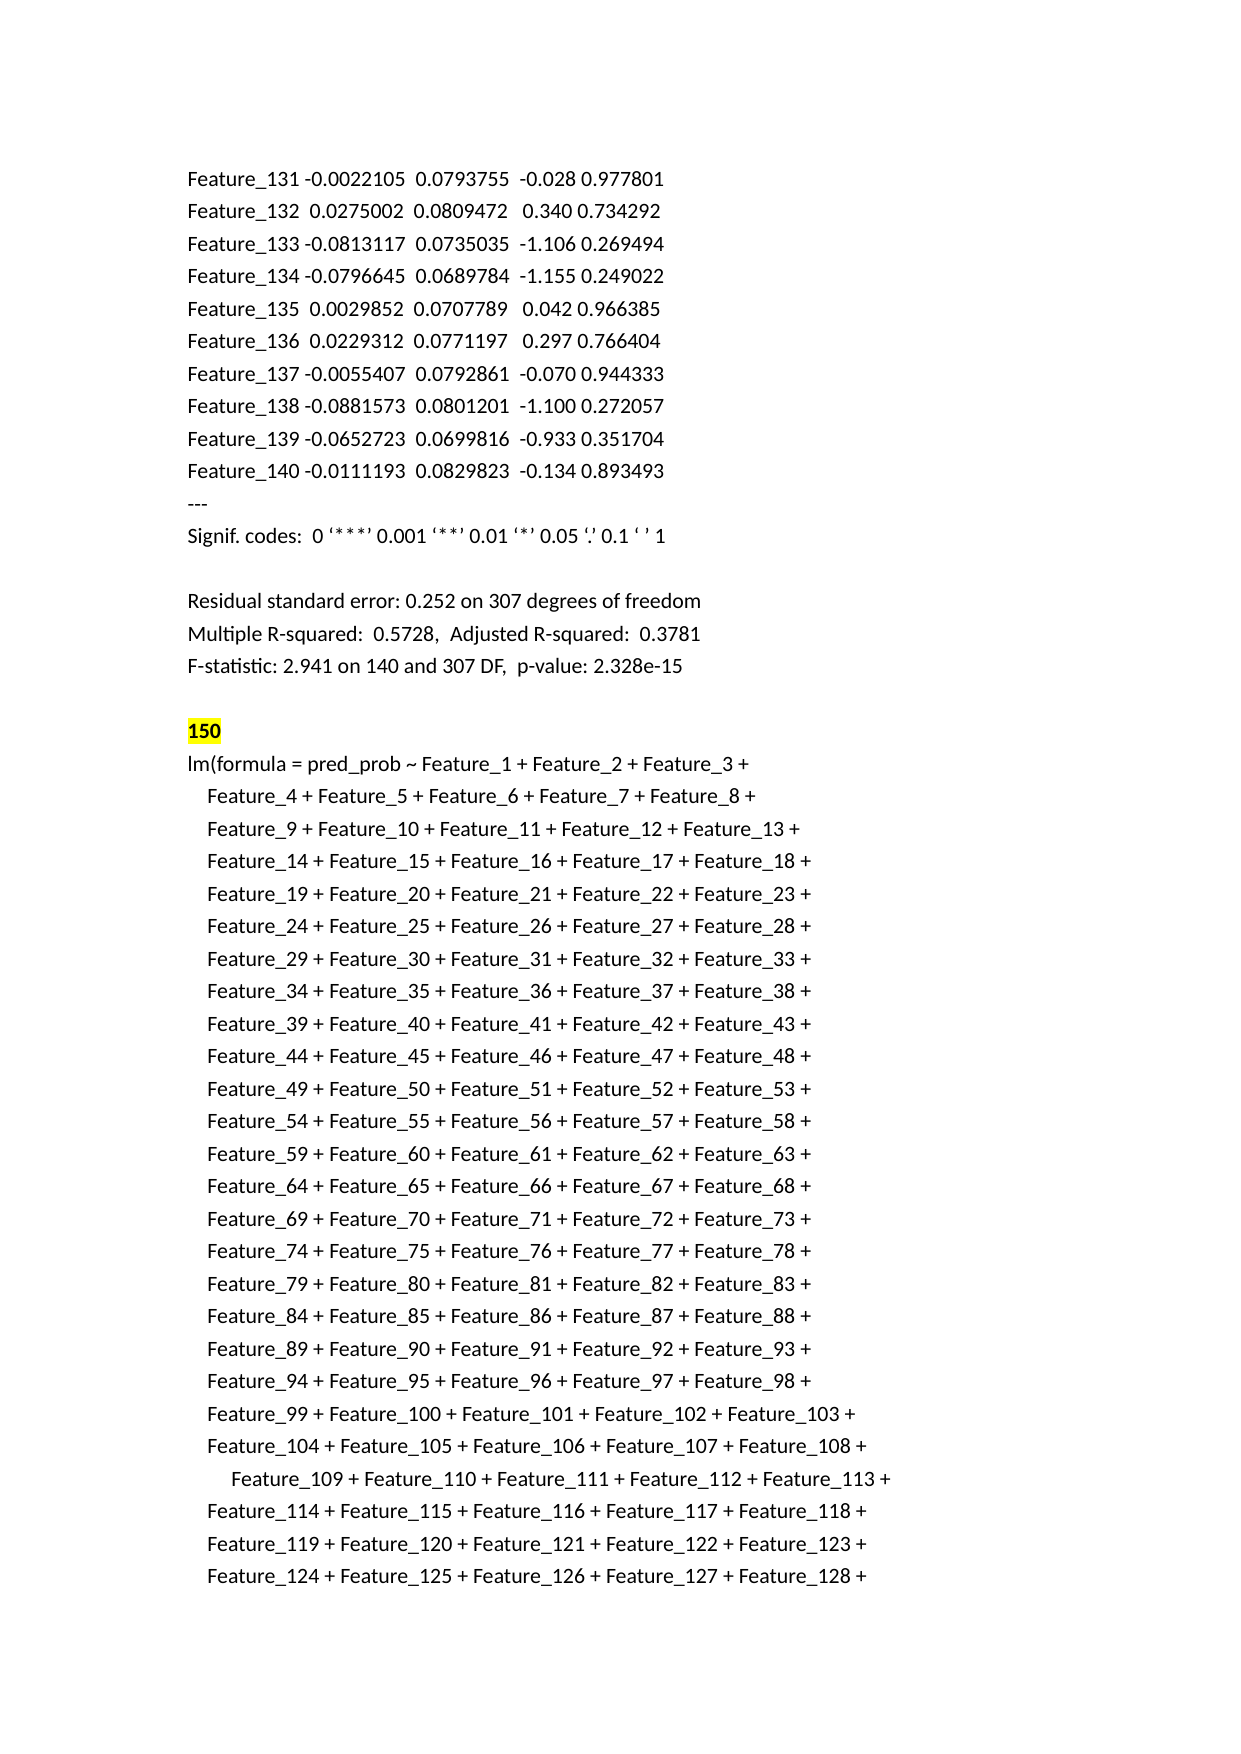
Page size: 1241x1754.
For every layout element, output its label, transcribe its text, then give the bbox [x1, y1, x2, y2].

list lm(formula = pred_prob ~ Feature_1 + Feature_2 + Feature_3 + [187, 747, 1053, 779]
list Feature_114 + Feature_115 + Feature_116 + Feature_117 + Feature_118 + [187, 1494, 1053, 1527]
text Residual standard error: 0.252 on 307 degrees of freedom [187, 584, 1053, 617]
list Feature_94 + Feature_95 + Feature_96 + Feature_97 + Feature_98 + [187, 1364, 1053, 1397]
text Feature_138 -0.0881573 0.0801201 -1.100 0.272057 [187, 389, 1053, 422]
list Feature_19 + Feature_20 + Feature_21 + Feature_22 + Feature_23 + [187, 877, 1053, 909]
text Feature_132 0.0275002 0.0809472 0.340 0.734292 [187, 194, 1053, 227]
text --- [187, 487, 1053, 519]
list 150 [187, 714, 1053, 747]
list Feature_9 + Feature_10 + Feature_11 + Feature_12 + Feature_13 + [187, 812, 1053, 844]
list Feature_29 + Feature_30 + Feature_31 + Feature_32 + Feature_33 + [187, 942, 1053, 974]
list Feature_64 + Feature_65 + Feature_66 + Feature_67 + Feature_68 + [187, 1169, 1053, 1202]
text Feature_136 0.0229312 0.0771197 0.297 0.766404 [187, 324, 1053, 357]
text Feature_137 -0.0055407 0.0792861 -0.070 0.944333 [187, 357, 1053, 389]
list Feature_44 + Feature_45 + Feature_46 + Feature_47 + Feature_48 + [187, 1039, 1053, 1072]
list F-statistic: 2.941 on 140 and 307 DF, p-value: 2.328e-15 [187, 649, 1053, 682]
list Feature_89 + Feature_90 + Feature_91 + Feature_92 + Feature_93 + [187, 1332, 1053, 1364]
list Feature_69 + Feature_70 + Feature_71 + Feature_72 + Feature_73 + [187, 1202, 1053, 1234]
list Feature_34 + Feature_35 + Feature_36 + Feature_37 + Feature_38 + [187, 974, 1053, 1007]
list Feature_74 + Feature_75 + Feature_76 + Feature_77 + Feature_78 + [187, 1234, 1053, 1267]
text Feature_133 -0.0813117 0.0735035 -1.106 0.269494 [187, 227, 1053, 259]
list Feature_104 + Feature_105 + Feature_106 + Feature_107 + Feature_108 + [187, 1429, 1053, 1462]
list Feature_39 + Feature_40 + Feature_41 + Feature_42 + Feature_43 + [187, 1007, 1053, 1039]
list Feature_49 + Feature_50 + Feature_51 + Feature_52 + Feature_53 + [187, 1072, 1053, 1104]
list Feature_4 + Feature_5 + Feature_6 + Feature_7 + Feature_8 + [187, 779, 1053, 812]
list Feature_79 + Feature_80 + Feature_81 + Feature_82 + Feature_83 + [187, 1267, 1053, 1299]
text Feature_131 -0.0022105 0.0793755 -0.028 0.977801 [187, 162, 1053, 194]
list Feature_84 + Feature_85 + Feature_86 + Feature_87 + Feature_88 + [187, 1299, 1053, 1332]
text Feature_134 -0.0796645 0.0689784 -1.155 0.249022 [187, 259, 1053, 292]
list Feature_109 + Feature_110 + Feature_111 + Feature_112 + Feature_113 + [187, 1462, 1053, 1494]
list Feature_14 + Feature_15 + Feature_16 + Feature_17 + Feature_18 + [187, 844, 1053, 877]
list Feature_124 + Feature_125 + Feature_126 + Feature_127 + Feature_128 + [187, 1559, 1053, 1592]
list Feature_54 + Feature_55 + Feature_56 + Feature_57 + Feature_58 + [187, 1104, 1053, 1137]
list Feature_99 + Feature_100 + Feature_101 + Feature_102 + Feature_103 + [187, 1397, 1053, 1429]
text Signif. codes: 0 ‘***’ 0.001 ‘**’ 0.01 ‘*’ 0.05 ‘.’ 0.1 ‘ ’ 1 [187, 519, 1053, 552]
text Feature_135 0.0029852 0.0707789 0.042 0.966385 [187, 292, 1053, 324]
list Feature_24 + Feature_25 + Feature_26 + Feature_27 + Feature_28 + [187, 909, 1053, 942]
text Multiple R-squared: 0.5728, Adjusted R-squared: 0.3781 [187, 617, 1053, 649]
text Feature_140 -0.0111193 0.0829823 -0.134 0.893493 [187, 454, 1053, 487]
list Feature_119 + Feature_120 + Feature_121 + Feature_122 + Feature_123 + [187, 1527, 1053, 1559]
list Feature_59 + Feature_60 + Feature_61 + Feature_62 + Feature_63 + [187, 1137, 1053, 1169]
text Feature_139 -0.0652723 0.0699816 -0.933 0.351704 [187, 422, 1053, 454]
